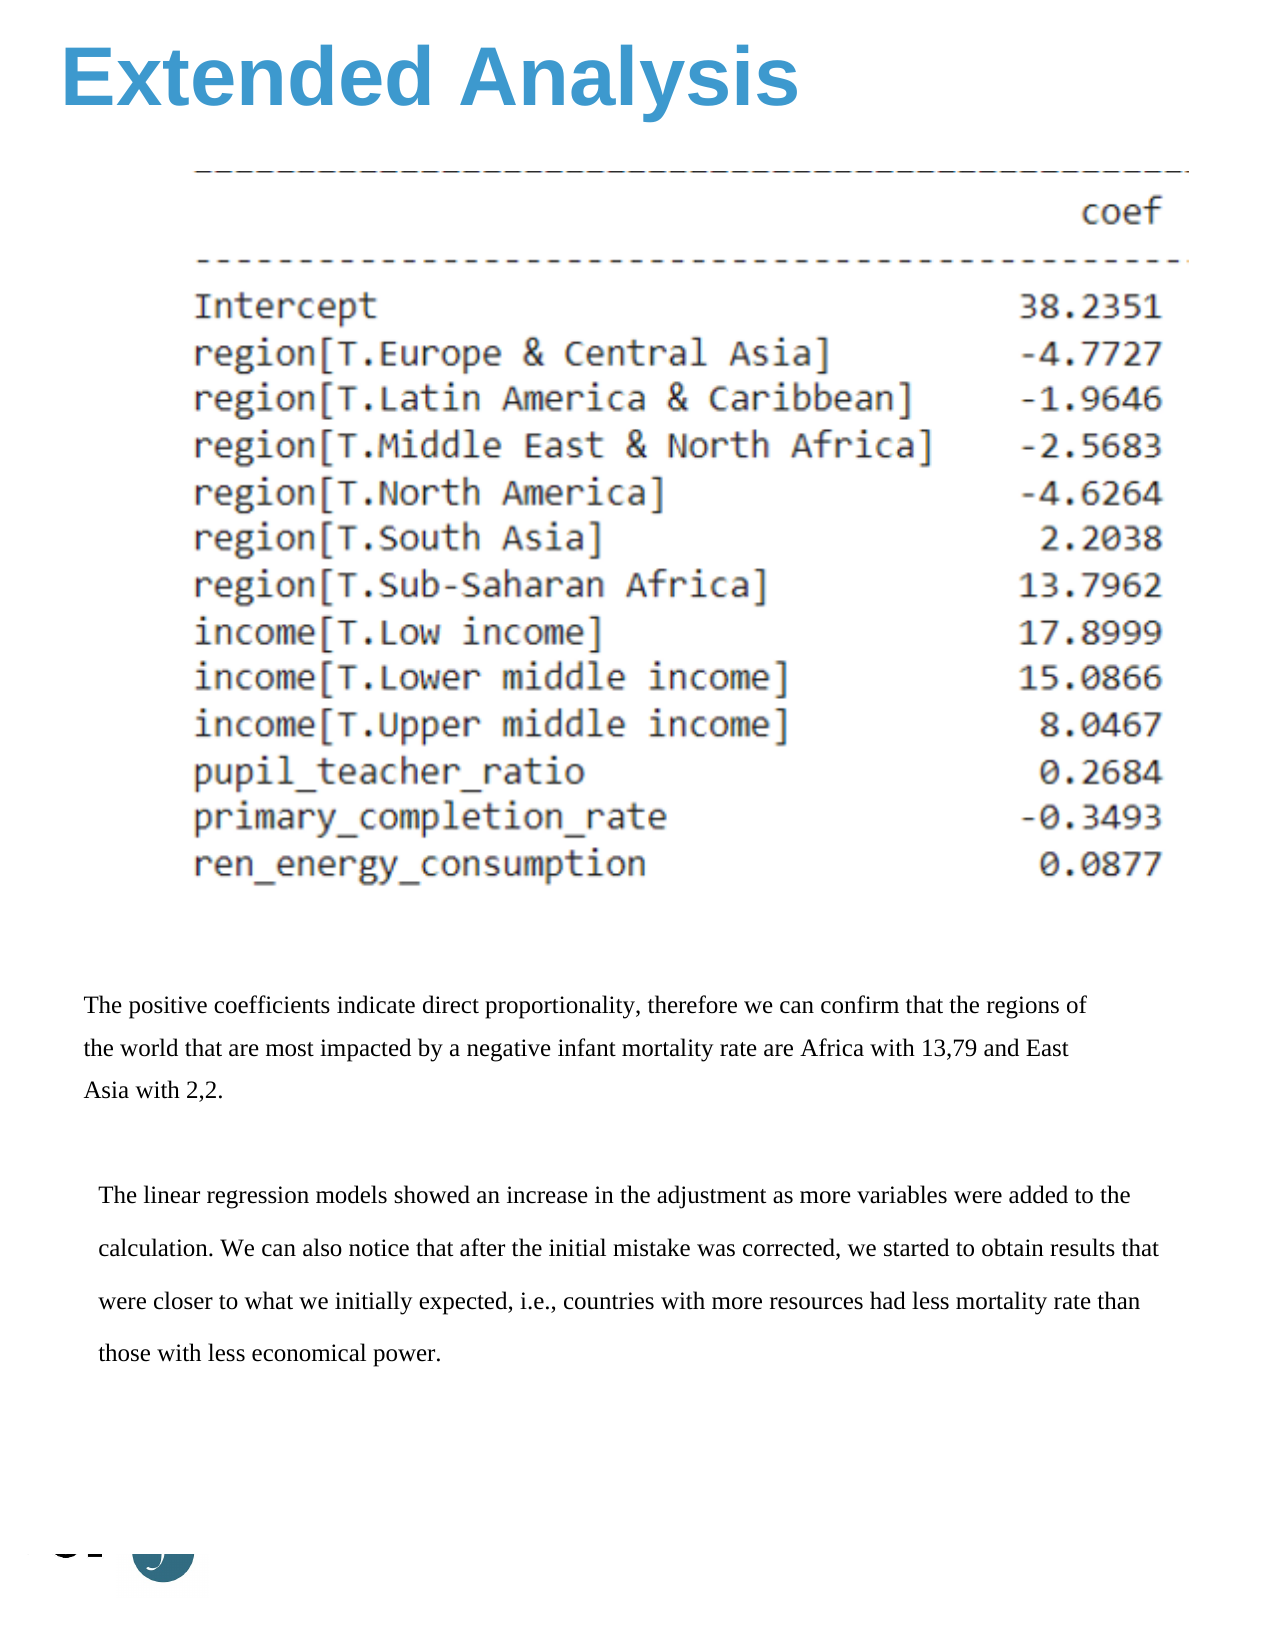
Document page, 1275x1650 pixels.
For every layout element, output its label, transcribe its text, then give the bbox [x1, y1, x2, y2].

picture [159, 171, 1189, 900]
text Asia with 2,2. [83, 1075, 1264, 1104]
text the world that are most impacted by a negative infant mortality rate are Africa with 13,79 and East [83, 1033, 1264, 1062]
text The linear regression models showed an increase in the adjustment as more variables were added to the calculation. We can also notice that after the initial mistake was corrected, we started to obtain results that were closer to what we initially expected, i.e., countries with more resources had less mortality rate than those with less economical power. [98, 1181, 1177, 1367]
picture [8, 1554, 210, 1598]
text The positive coefficients indicate direct proportionality, therefore we can confirm that the regions of [83, 990, 1264, 1019]
